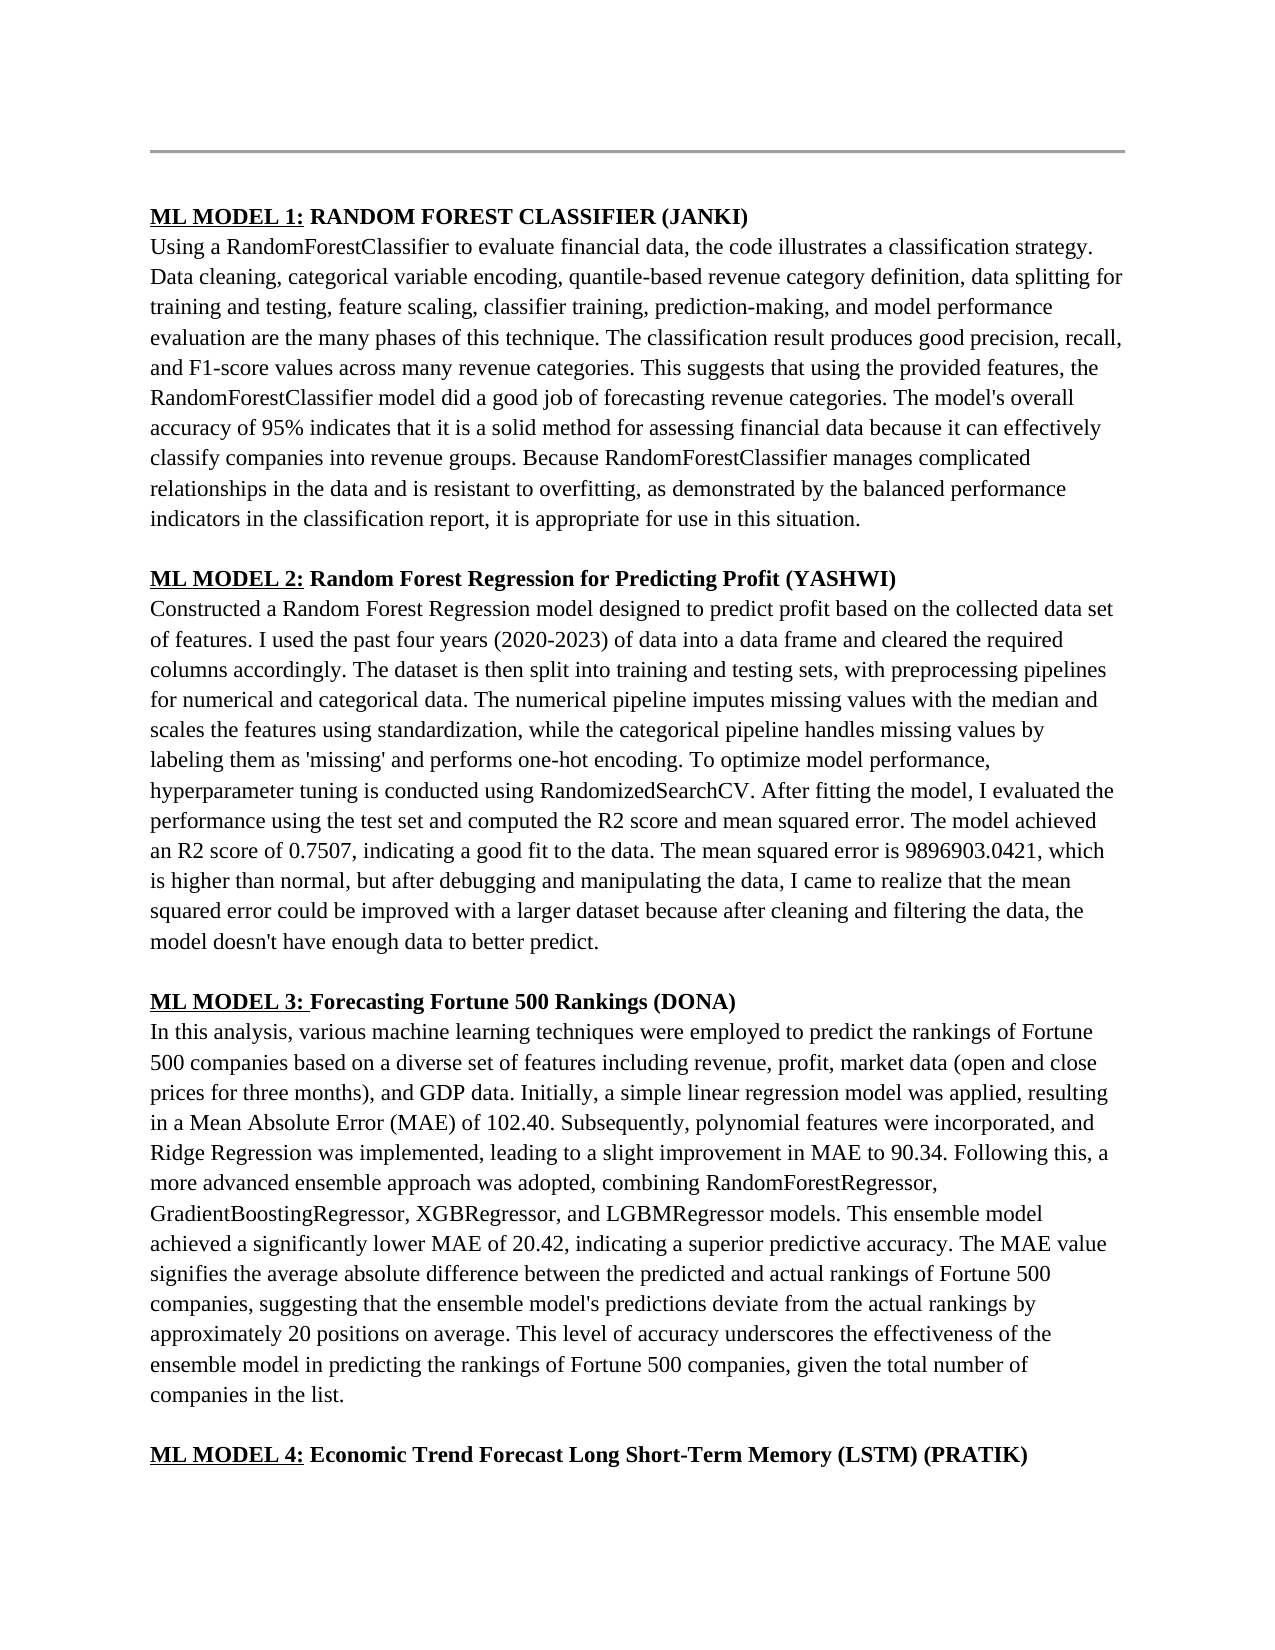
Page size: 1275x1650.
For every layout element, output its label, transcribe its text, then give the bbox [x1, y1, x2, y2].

text ML MODEL 2: Random Forest Regression for Predicting Profit (YASHWI) [150, 565, 1125, 592]
text In this analysis, various machine learning techniques were employed to predict the rankings of Fortune 500 companies based on a diverse set of features including revenue, profit, market data (open and close prices for three months), and GDP data. Initially, a simple linear regression model was applied, resulting in a Mean Absolute Error (MAE) of 102.40. Subsequently, polynomial features were incorporated, and Ridge Regression was implemented, leading to a slight improvement in MAE to 90.34. Following this, a more advanced ensemble approach was adopted, combining RandomForestRegressor, GradientBoostingRegressor, XGBRegressor, and LGBMRegressor models. This ensemble model achieved a significantly lower MAE of 20.42, indicating a superior predictive accuracy. The MAE value signifies the average absolute difference between the predicted and actual rankings of Fortune 500 companies, suggesting that the ensemble model's predictions deviate from the actual rankings by approximately 20 positions on average. This level of accuracy underscores the effectiveness of the ensemble model in predicting the rankings of Fortune 500 companies, given the total number of companies in the list. [150, 1018, 1125, 1407]
text ML MODEL 1: RANDOM FOREST CLASSIFIER (JANKI) [150, 203, 1125, 229]
text ML MODEL 4: Economic Trend Forecast Long Short-Term Memory (LSTM) (PRATIK) [150, 1441, 1125, 1468]
text ML MODEL 3: Forecasting Fortune 500 Rankings (DONA) [150, 988, 1125, 1014]
text Constructed a Random Forest Regression model designed to predict profit based on the collected data set of features. I used the past four years (2020-2023) of data into a data frame and cleared the required columns accordingly. The dataset is then split into training and testing sets, with preprocessing pipelines for numerical and categorical data. The numerical pipeline imputes missing values with the median and scales the features using standardization, while the categorical pipeline handles missing values by labeling them as 'missing' and performs one-hot encoding. To optimize model performance, hyperparameter tuning is conducted using RandomizedSearchCV. After fitting the model, I evaluated the performance using the test set and computed the R2 score and mean squared error. The model achieved an R2 score of 0.7507, indicating a good fit to the data. The mean squared error is 9896903.0421, which is higher than normal, but after debugging and manipulating the data, I came to realize that the mean squared error could be improved with a larger dataset because after cleaning and filtering the data, the model doesn't have enough data to better predict. [150, 595, 1125, 954]
text Using a RandomForestClassifier to evaluate financial data, the code illustrates a classification strategy. Data cleaning, categorical variable encoding, quantile-based revenue category definition, data splitting for training and testing, feature scaling, classifier training, prediction-making, and model performance evaluation are the many phases of this technique. The classification result produces good precision, recall, and F1-score values across many revenue categories. This suggests that using the provided features, the RandomForestClassifier model did a good job of forecasting revenue categories. The model's overall accuracy of 95% indicates that it is a solid method for assessing financial data because it can effectively classify companies into revenue groups. Because RandomForestClassifier manages complicated relationships in the data and is resistant to overfitting, as demonstrated by the balanced performance indicators in the classification report, it is appropriate for use in this situation. [150, 233, 1125, 531]
